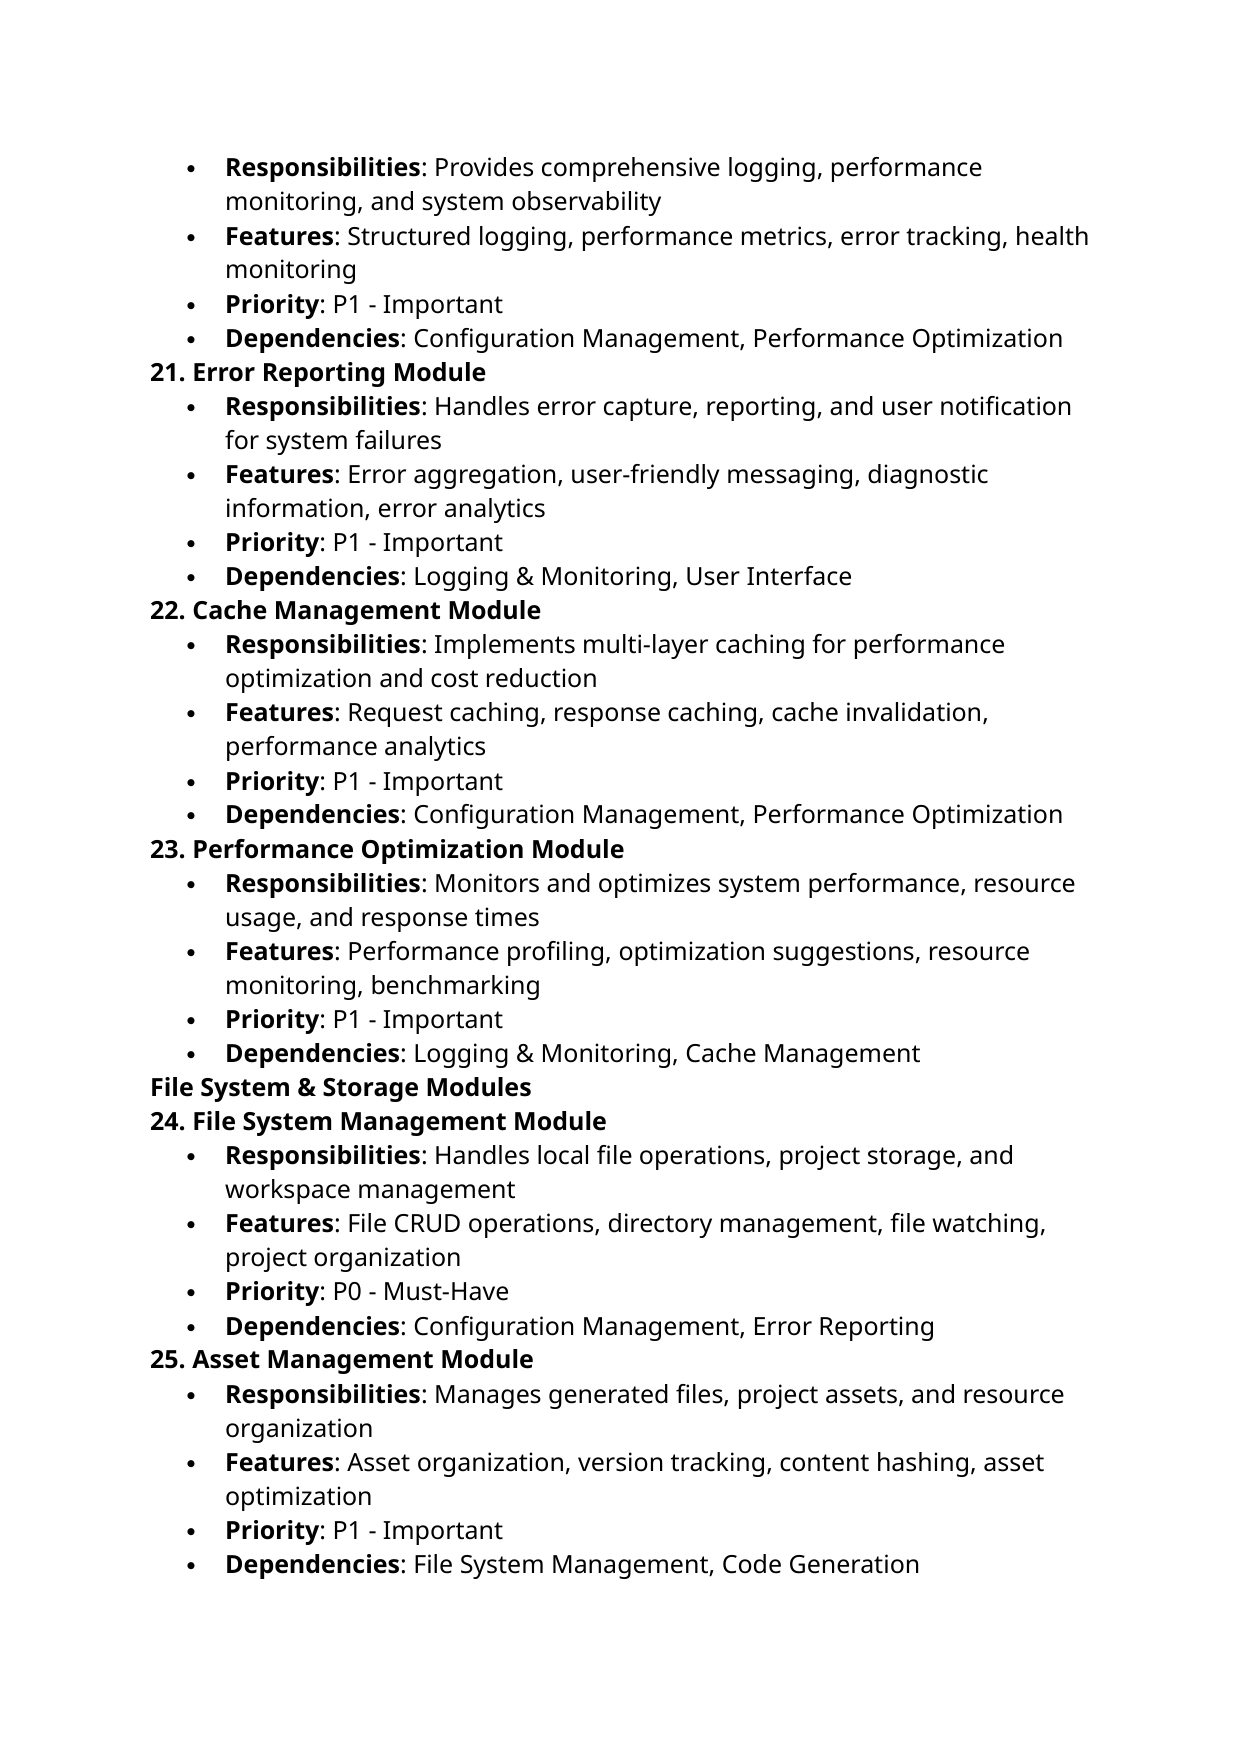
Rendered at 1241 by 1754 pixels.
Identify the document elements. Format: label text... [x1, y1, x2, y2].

text 24. File System Management Module [150, 1104, 1090, 1138]
list Responsibilities: Implements multi-layer caching for performance optimization and cost reduction [187, 627, 1090, 695]
list Features: Structured logging, performance metrics, error tracking, health monitoring [187, 218, 1090, 286]
list Features: Request caching, response caching, cache invalidation, performance analytics [187, 695, 1090, 763]
list Priority: P1 - Important [187, 525, 1090, 559]
list Features: Asset organization, version tracking, content hashing, asset optimization [187, 1444, 1090, 1512]
list Responsibilities: Provides comprehensive logging, performance monitoring, and system observability [187, 150, 1090, 218]
list Dependencies: File System Management, Code Generation [187, 1547, 1090, 1581]
list Features: Error aggregation, user-friendly messaging, diagnostic information, error analytics [187, 457, 1090, 525]
list Dependencies: Logging & Monitoring, Cache Management [187, 1036, 1090, 1070]
text 22. Cache Management Module [150, 593, 1090, 627]
list Dependencies: Configuration Management, Performance Optimization [187, 797, 1090, 831]
list Features: File CRUD operations, directory management, file watching, project organization [187, 1206, 1090, 1274]
list Priority: P1 - Important [187, 763, 1090, 797]
list Priority: P1 - Important [187, 1512, 1090, 1547]
list Responsibilities: Manages generated files, project assets, and resource organization [187, 1376, 1090, 1444]
text 21. Error Reporting Module [150, 354, 1090, 388]
list Responsibilities: Monitors and optimizes system performance, resource usage, and response times [187, 865, 1090, 933]
list Priority: P1 - Important [187, 286, 1090, 320]
list Responsibilities: Handles local file operations, project storage, and workspace management [187, 1138, 1090, 1206]
text 23. Performance Optimization Module [150, 831, 1090, 865]
list Priority: P1 - Important [187, 1002, 1090, 1036]
list Priority: P0 - Must-Have [187, 1274, 1090, 1308]
list Dependencies: Logging & Monitoring, User Interface [187, 559, 1090, 593]
list Responsibilities: Handles error capture, reporting, and user notification for system failures [187, 388, 1090, 457]
text File System & Storage Modules [150, 1070, 1090, 1104]
text 25. Asset Management Module [150, 1342, 1090, 1376]
list Dependencies: Configuration Management, Error Reporting [187, 1308, 1090, 1342]
list Features: Performance profiling, optimization suggestions, resource monitoring, benchmarking [187, 933, 1090, 1002]
list Dependencies: Configuration Management, Performance Optimization [187, 320, 1090, 354]
